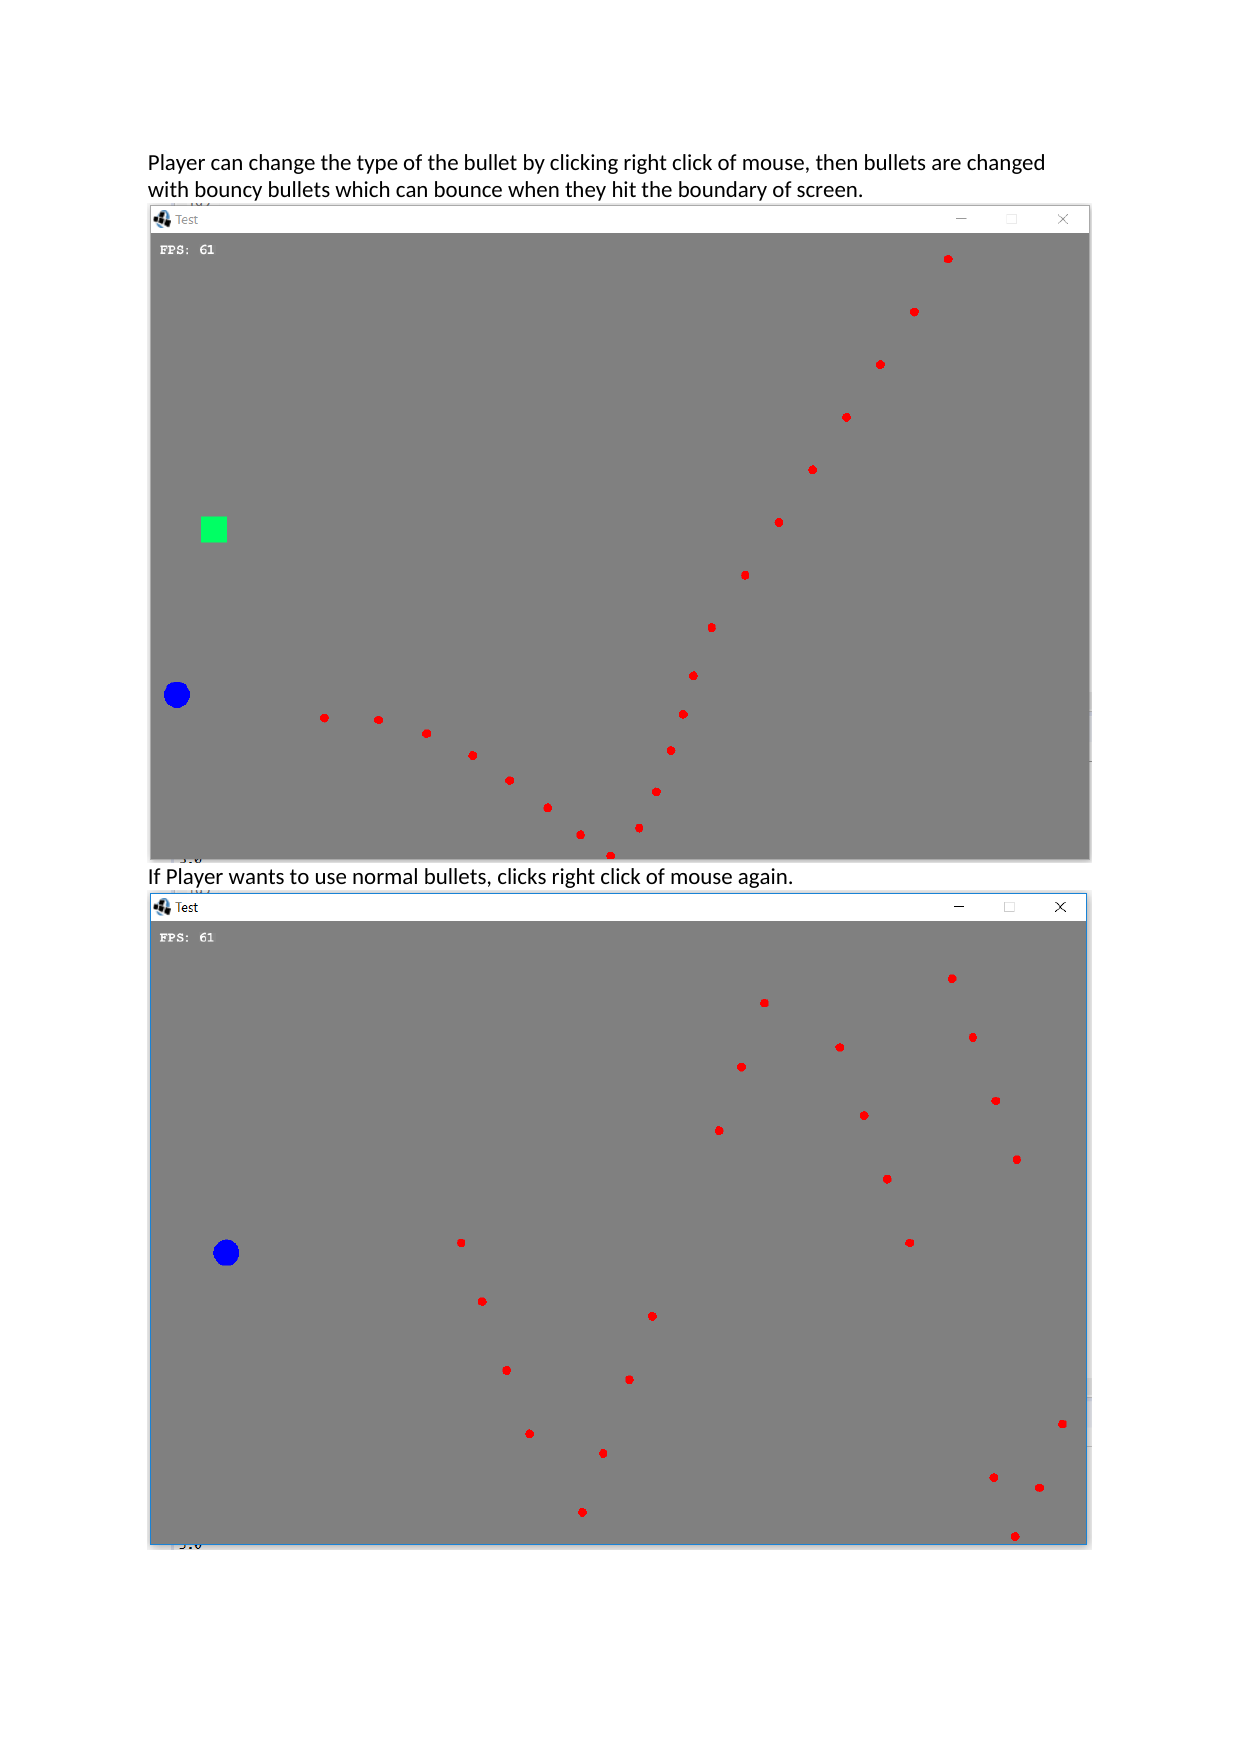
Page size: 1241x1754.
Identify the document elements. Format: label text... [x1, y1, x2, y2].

picture [147, 890, 1092, 1550]
text If Player wants to use normal bullets, clicks right click of mouse again. [148, 862, 1093, 891]
picture [147, 203, 1092, 863]
